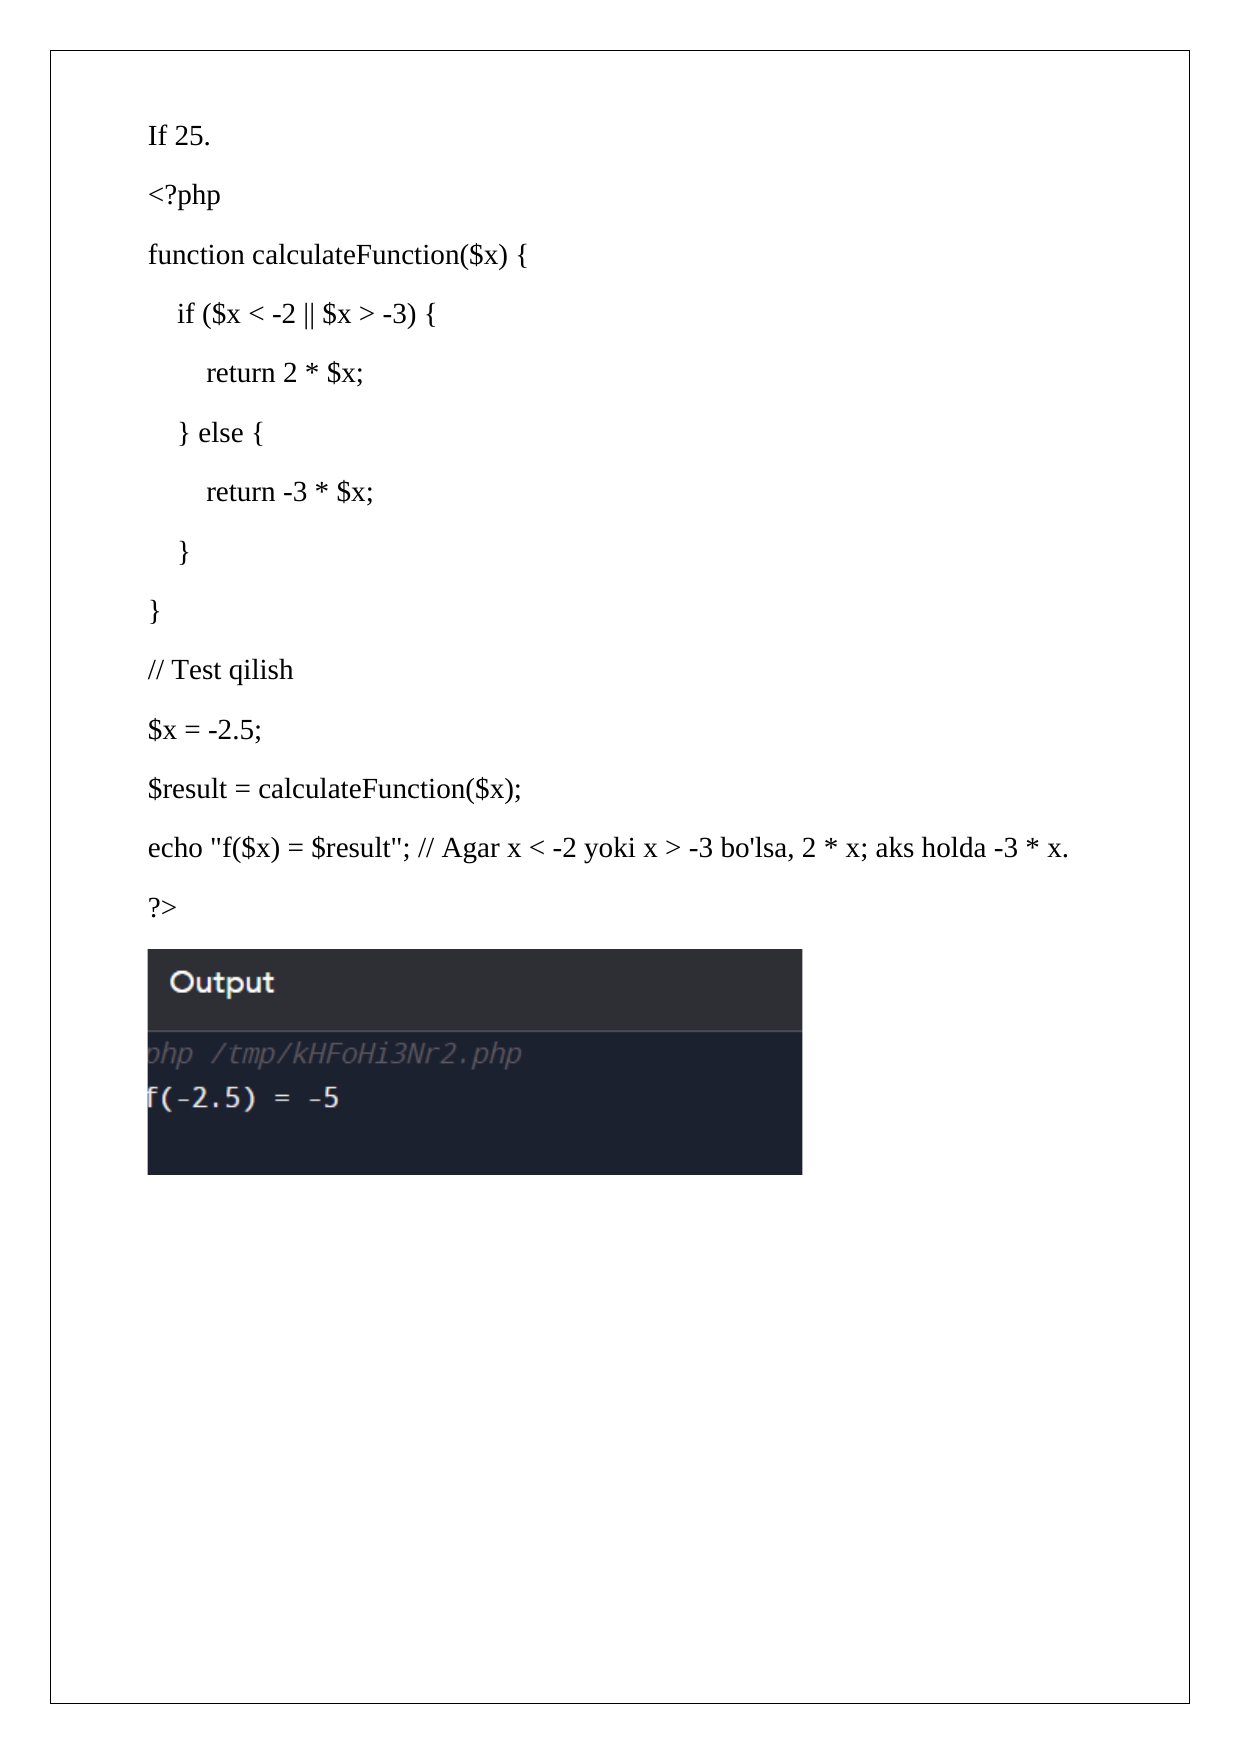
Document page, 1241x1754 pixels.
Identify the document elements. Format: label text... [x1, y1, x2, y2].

text $result = calculateFunction($x); [148, 771, 1152, 805]
text } [148, 593, 1152, 627]
text } else { [148, 415, 1152, 448]
picture [147, 949, 803, 1175]
text function calculateFunction($x) { [148, 237, 1152, 270]
text ?> [148, 890, 1152, 923]
text return 2 * $x; [148, 356, 1152, 389]
text } [148, 534, 1152, 567]
text $x = -2.5; [148, 712, 1152, 745]
text echo "f($x) = $result"; // Agar x < -2 yoki x > -3 bo'lsa, 2 * x; aks holda -3 * x. [148, 831, 1152, 864]
text // Test qilish [148, 652, 1152, 686]
text return -3 * $x; [148, 474, 1152, 508]
text If 25. [148, 118, 1152, 152]
text if ($x < -2 || $x > -3) { [148, 296, 1152, 330]
text <?php [148, 177, 1152, 211]
